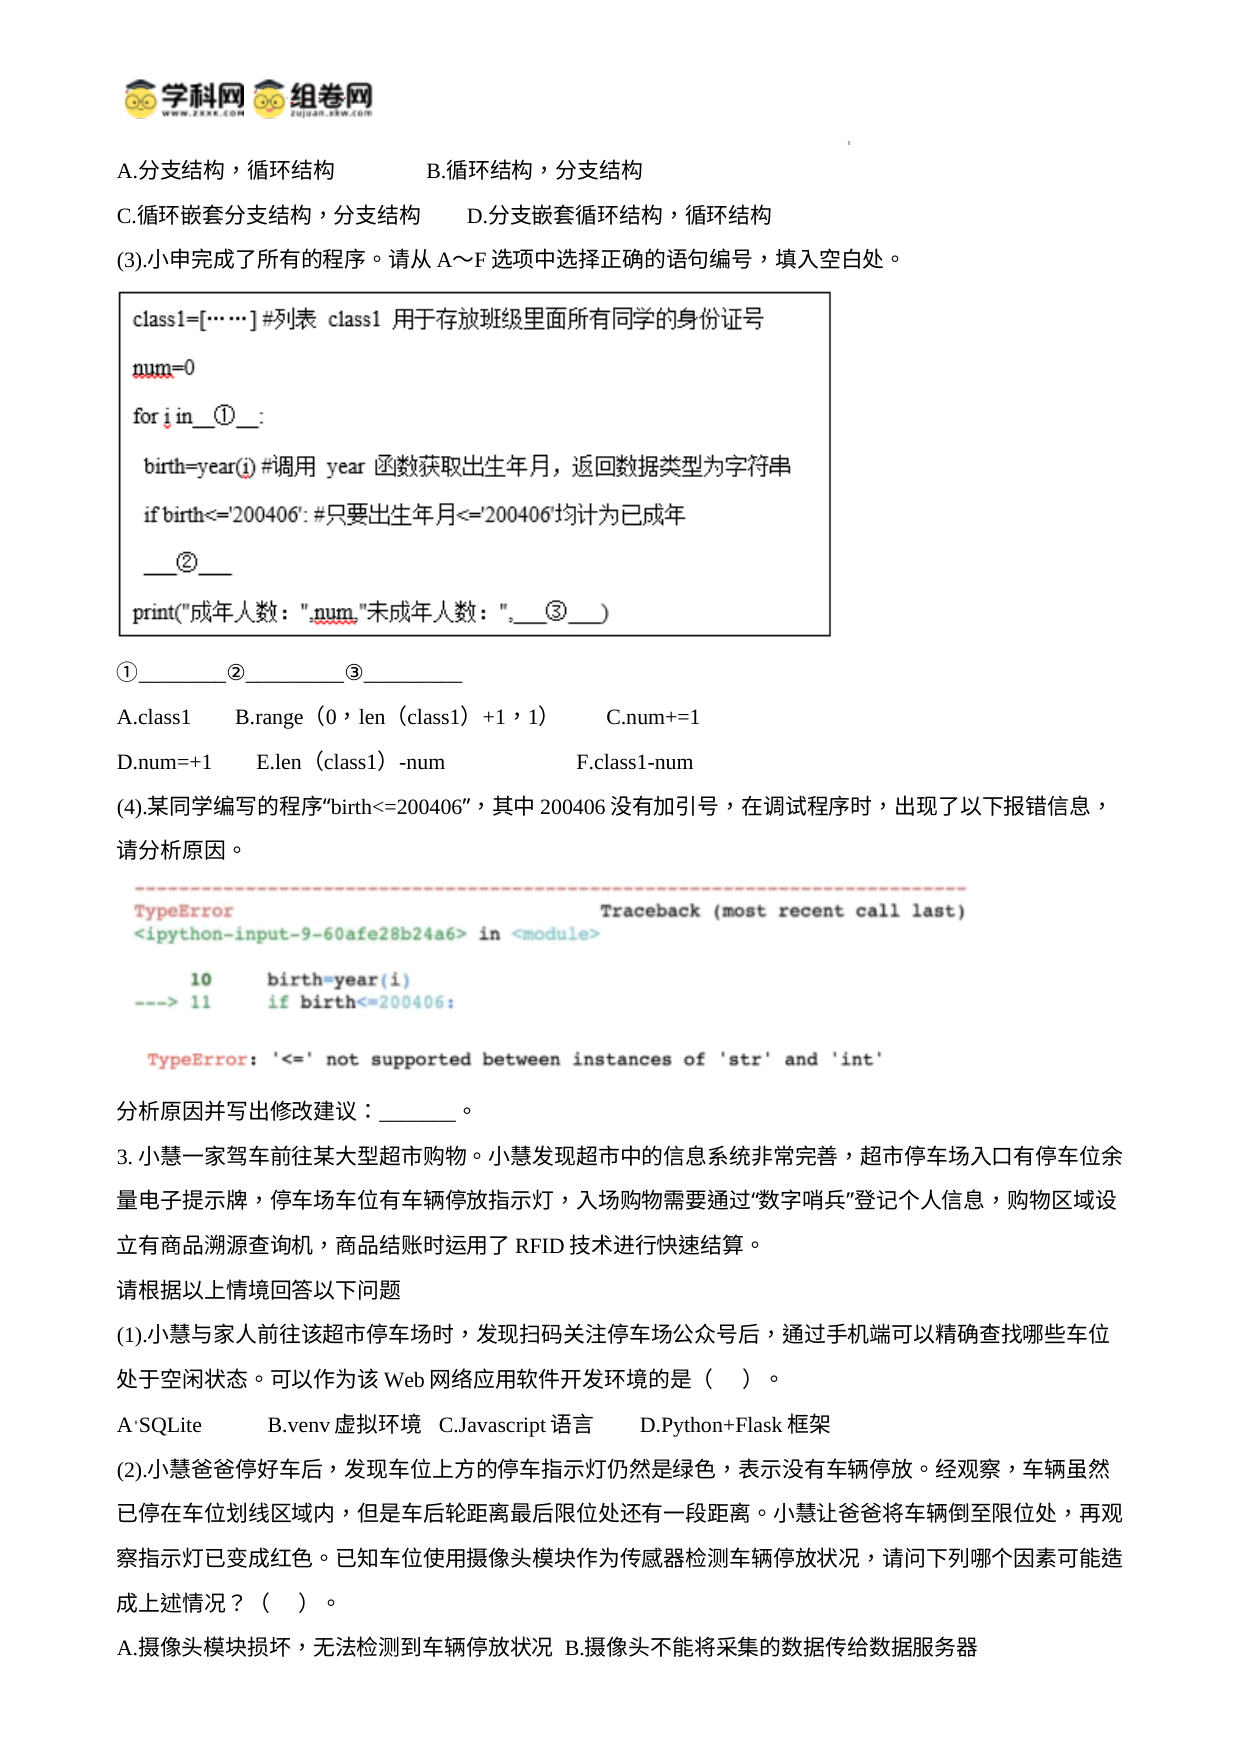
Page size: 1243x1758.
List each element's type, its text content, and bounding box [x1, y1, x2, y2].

text A.分支结构，循环结构 B.循环结构，分支结构 [117, 155, 1126, 185]
text (3).小申完成了所有的程序。请从A～F选项中选择正确的语句编号，填入空白处。 [117, 244, 1126, 274]
picture [116, 289, 842, 643]
text (4).某同学编写的程序“birth<=200406”，其中200406没有加引号，在调试程序时，出现了以下报错信息，请分析原因。 [117, 791, 1126, 865]
text A.摄像头模块损坏，无法检测到车辆停放状况 B.摄像头不能将采集的数据传给数据服务器 [117, 1632, 1126, 1662]
text (2).小慧爸爸停好车后，发现车位上方的停车指示灯仍然是绿色，表示没有车辆停放。经观察，车辆虽然已停在车位划线区域内，但是车后轮距离最后限位处还有一段距离。小慧让爸爸将车辆倒至限位处，再观察指示灯已变成红色。已知车位使用摄像头模块作为传感器检测车辆停放状况，请问下列哪个因素可能造成上述情况？（ ）。 [117, 1453, 1126, 1617]
text 请根据以上情境回答以下问题 [117, 1275, 1126, 1304]
text C.循环嵌套分支结构，分支结构 D.分支嵌套循环结构，循环结构 [117, 200, 1126, 229]
text 量电子提示牌，停车场车位有车辆停放指示灯，入场购物需要通过“数字哨兵”登记个人信息，购物区域设立有商品溯源查询机，商品结账时运用了RFID技术进行快速结算。 [117, 1185, 1126, 1260]
text ①________②_________③_________ [117, 657, 1126, 686]
text 分析原因并写出修改建议：_______。 [117, 1096, 1126, 1126]
text D.num=+1 E.len（class1）-num F.class1-num [117, 746, 1126, 776]
text 3. 小慧一家驾车前往某大型超市购物。小慧发现超市中的信息系统非常完善，超市停车场入口有停车位余 [117, 1141, 1126, 1171]
picture [125, 75, 244, 125]
picture [253, 75, 374, 125]
picture [116, 880, 977, 1082]
text ASQLite B.venv虚拟环境 C.Javascript语言 D.Python+Flask框架 [117, 1409, 1126, 1439]
text A.class1 B.range（0，len（class1）+1，1） C.num+=1 [117, 701, 1126, 731]
text (1).小慧与家人前往该超市停车场时，发现扫码关注停车场公众号后，通过手机端可以精确查找哪些车位处于空闲状态。可以作为该Web网络应用软件开发环境的是（ ）。 [117, 1319, 1126, 1394]
picture [132, 1416, 139, 1433]
